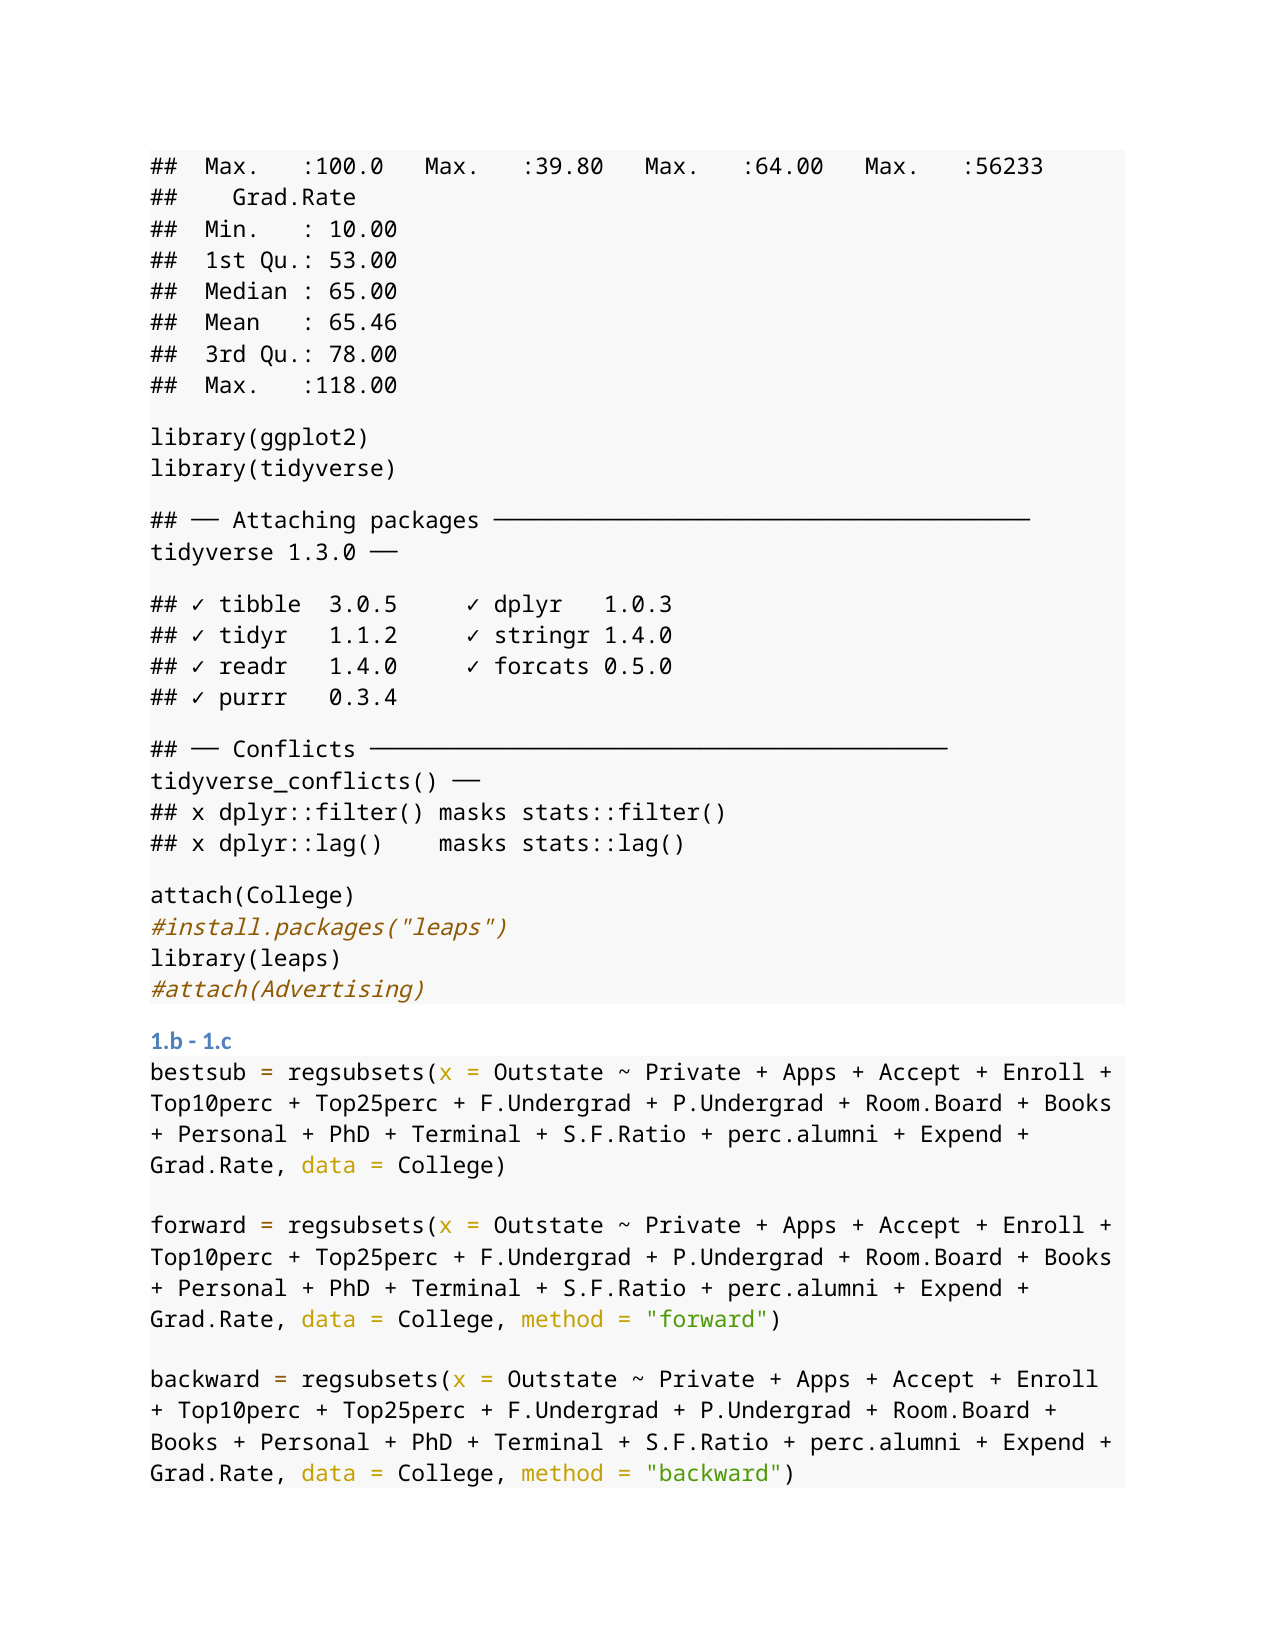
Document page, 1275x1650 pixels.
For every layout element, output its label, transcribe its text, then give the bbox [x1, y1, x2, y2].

text ## ── Attaching packages ─────────────────────────────────────── tidyverse 1.3.0 ── [150, 504, 1125, 567]
text ## ── Conflicts ────────────────────────────────────────── tidyverse_conflicts() ── ## x dplyr::filter() masks stats::filter() ## x dplyr::lag() masks stats::lag() [150, 733, 1125, 858]
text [150, 150, 1125, 400]
text ## ✓ tibble 3.0.5 ✓ dplyr 1.0.3 ## ✓ tidyr 1.1.2 ✓ stringr 1.4.0 ## ✓ readr 1.4.0 ✓ forcats 0.5.0 ## ✓ purrr 0.3.4 [150, 587, 1125, 712]
subtitle 1.b - 1.c [150, 1025, 1125, 1056]
text library(ggplot2) library(tidyverse) [370, 421, 1125, 483]
text attach(College) #install.packages("leaps") library(leaps) #attach(Advertising) [342, 879, 1125, 1004]
text bestsub = regsubsets(x = Outstate ~ Private + Apps + Accept + Enroll + Top10perc + Top25perc + F.Undergrad + P.Undergrad + Room.Board + Books + Personal + PhD + Terminal + S.F.Ratio + perc.alumni + Expend + Grad.Rate, data = College) forward = regsubsets(x = Outstate ~ Private + Apps + Accept + Enroll + Top10perc + Top25perc + F.Undergrad + P.Undergrad + Room.Board + Books + Personal + PhD + Terminal + S.F.Ratio + perc.alumni + Expend + Grad.Rate, data = College, method = "forward") backward = regsubsets(x = Outstate ~ Private + Apps + Accept + Enroll + Top10perc + Top25perc + F.Undergrad + P.Undergrad + Room.Board + Books + Personal + PhD + Terminal + S.F.Ratio + perc.alumni + Expend + Grad.Rate, data = College, method = "backward") [150, 1056, 1125, 1488]
